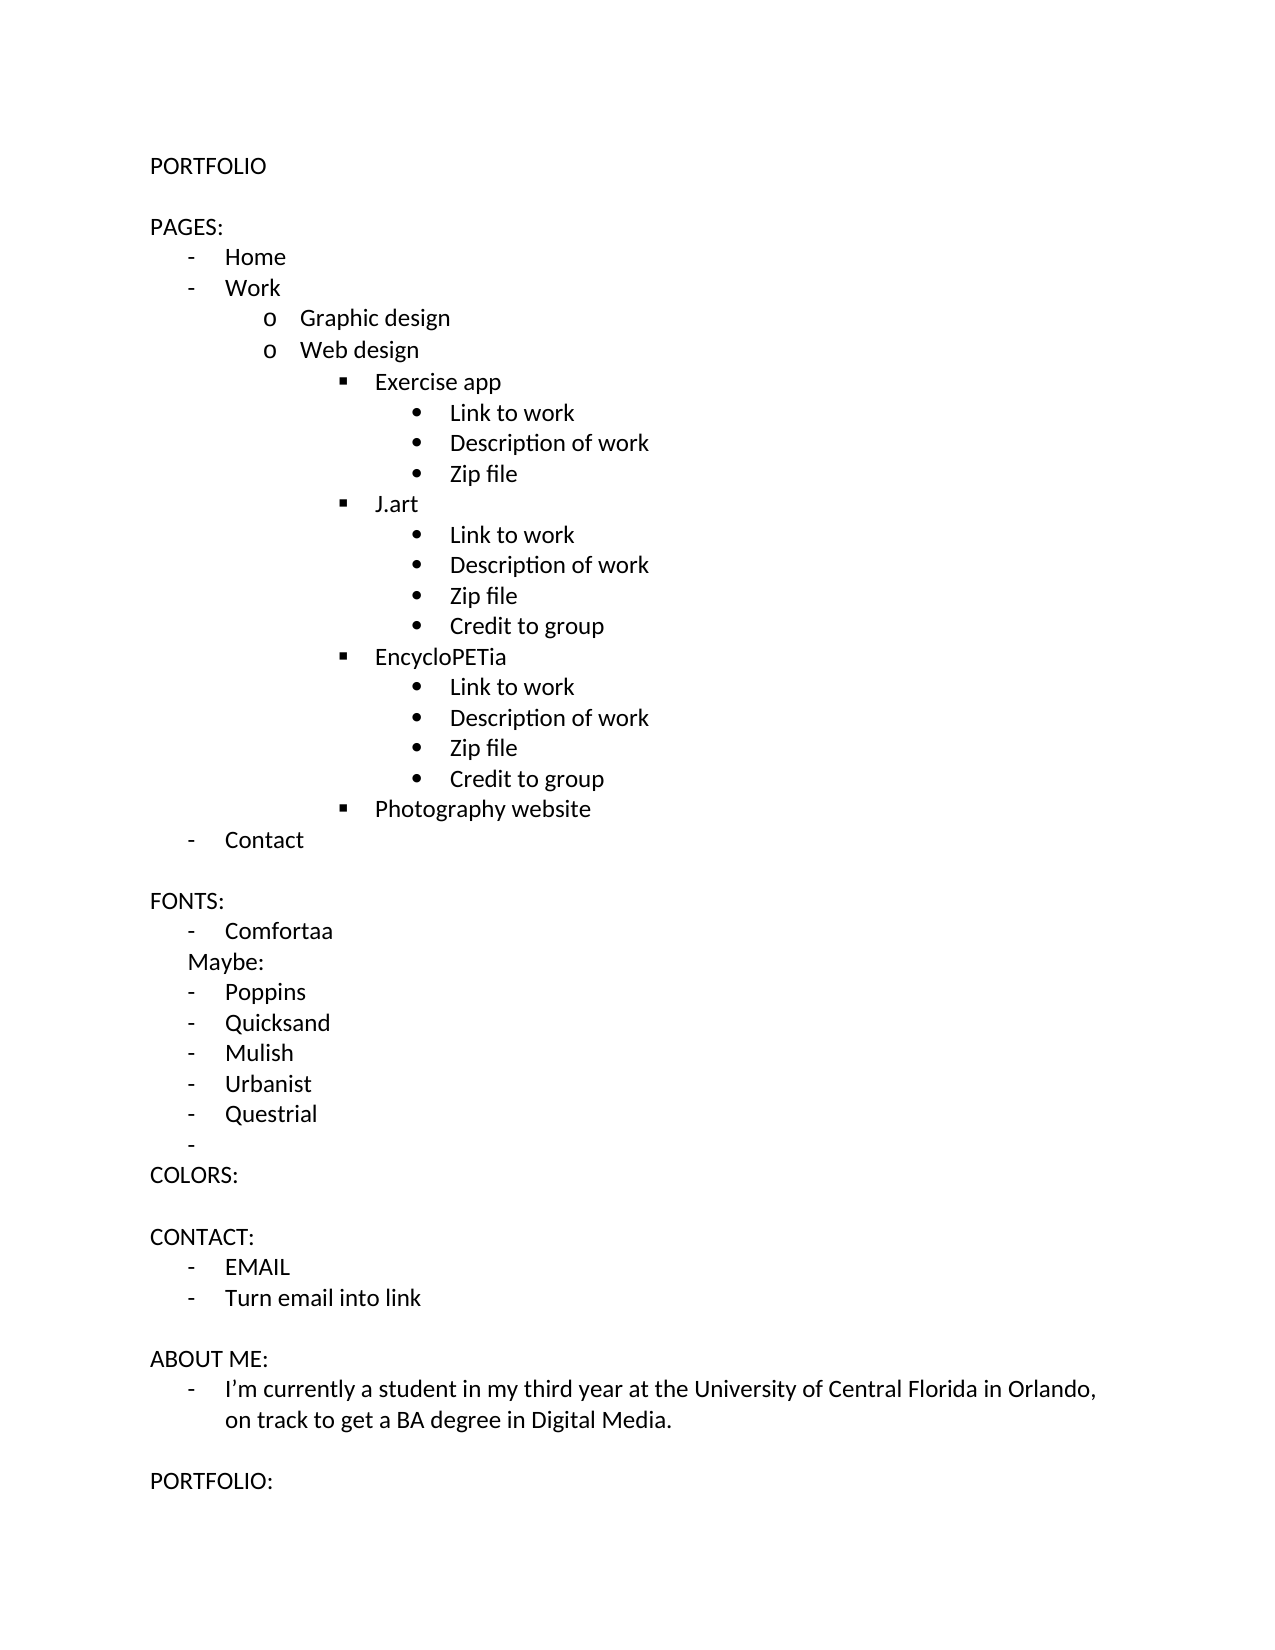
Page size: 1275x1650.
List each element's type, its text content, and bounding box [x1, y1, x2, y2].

text PAGES: [150, 211, 1125, 242]
list Zip file [412, 580, 1125, 610]
list Exercise app [337, 366, 1125, 397]
list Web design [262, 334, 1125, 366]
text FONTS: [150, 885, 1125, 916]
list Description of work [412, 702, 1125, 732]
list Questrial [187, 1099, 1125, 1129]
list Urbanist [187, 1068, 1125, 1099]
list Credit to group [412, 610, 1125, 641]
list Mulish [187, 1038, 1125, 1068]
text CONTACT: [150, 1221, 1125, 1251]
list Poppins [187, 977, 1125, 1007]
list I’m currently a student in my third year at the University of Central Florida in Orlando, on track to get a BA degree in Digital Media. [187, 1373, 1125, 1434]
list Contact [187, 824, 1125, 854]
list Description of work [412, 427, 1125, 458]
list EncycloPETia [337, 641, 1125, 671]
text PORTFOLIO: [150, 1465, 1125, 1495]
list Quicksand [187, 1007, 1125, 1038]
list Link to work [412, 671, 1125, 702]
text COLORS: [150, 1160, 1125, 1190]
list Photography website [337, 793, 1125, 824]
list Work [187, 272, 1125, 303]
list Graphic design [262, 303, 1125, 334]
list EMAIL [187, 1251, 1125, 1282]
list Credit to group [412, 763, 1125, 793]
list Home [187, 242, 1125, 272]
list Description of work [412, 549, 1125, 580]
list Comfortaa [187, 916, 1125, 946]
list Zip file [412, 458, 1125, 488]
list J.art [337, 488, 1125, 519]
list Zip file [412, 732, 1125, 763]
text PORTFOLIO [150, 150, 1125, 181]
text ABOUT ME: [150, 1343, 1125, 1373]
text Maybe: [150, 946, 1125, 977]
list Link to work [412, 519, 1125, 549]
list Link to work [412, 397, 1125, 427]
list Turn email into link [187, 1282, 1125, 1312]
